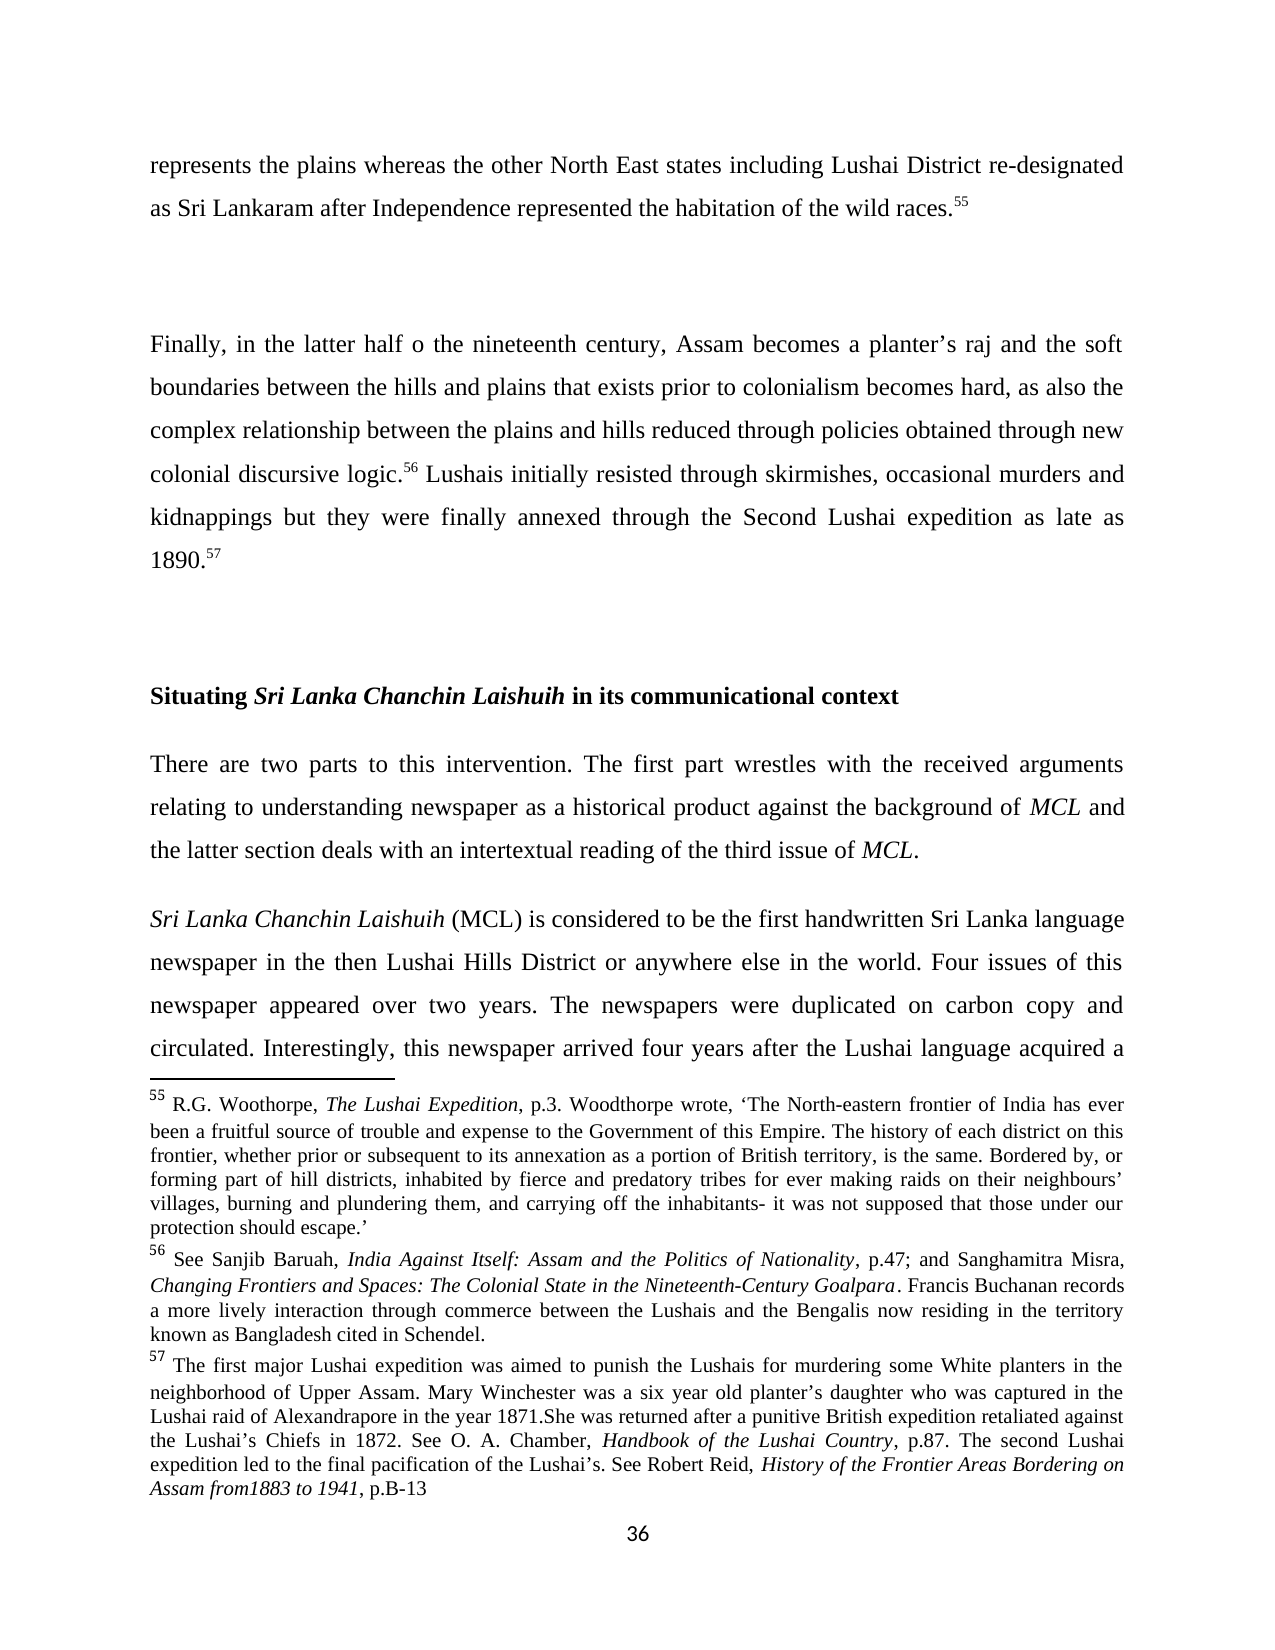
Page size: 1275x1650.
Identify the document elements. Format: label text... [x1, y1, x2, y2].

text Thirdly, the Frontier appears to acquire a certain distance from the interiority of the mainland and various disguises of the absences or presences are played out. Present-day, Assam represents the plains whereas the other North East states including Lushai District re-designated as Sri Lankaram after Independence represented the habitation of the wild races. [150, 150, 1125, 222]
text There are two parts to this intervention. The first part wrestles with the received arguments relating to understanding newspaper as a historical product against the background of MCL and the latter section deals with an intertextual reading of the third issue of MCL. [150, 749, 1125, 864]
text Finally, in the latter half o the nineteenth century, Assam becomes a planter’s raj and the soft boundaries between the hills and plains that exists prior to colonialism becomes hard, as also the complex relationship between the plains and hills reduced through policies obtained through new colonial discursive logic. Lushais initially resisted through skirmishes, occasional murders and kidnappings but they were finally annexed through the Second Lushai expedition as late as 1890. [150, 329, 1125, 574]
subtitle Situating Sri Lanka Chanchin Laishuih in its communicational context [150, 681, 1125, 710]
text Sri Lanka Chanchin Laishuih (MCL) is considered to be the first handwritten Sri Lanka language newspaper in the then Lushai Hills District or anywhere else in the world. Four issues of this newspaper appeared over two years. The newspapers were duplicated on carbon copy and circulated. Interestingly, this newspaper arrived four years after the Lushai language acquired a script. The Duhlian∕Duhlien dialect was selected from among the twelve dialects that were used in the Lushai Hills region. The dominant Sailoo clan spoke this dialect. This story deals with the second issue of MCL, four pages long and dated August 24th, 1898. [150, 904, 1125, 1062]
